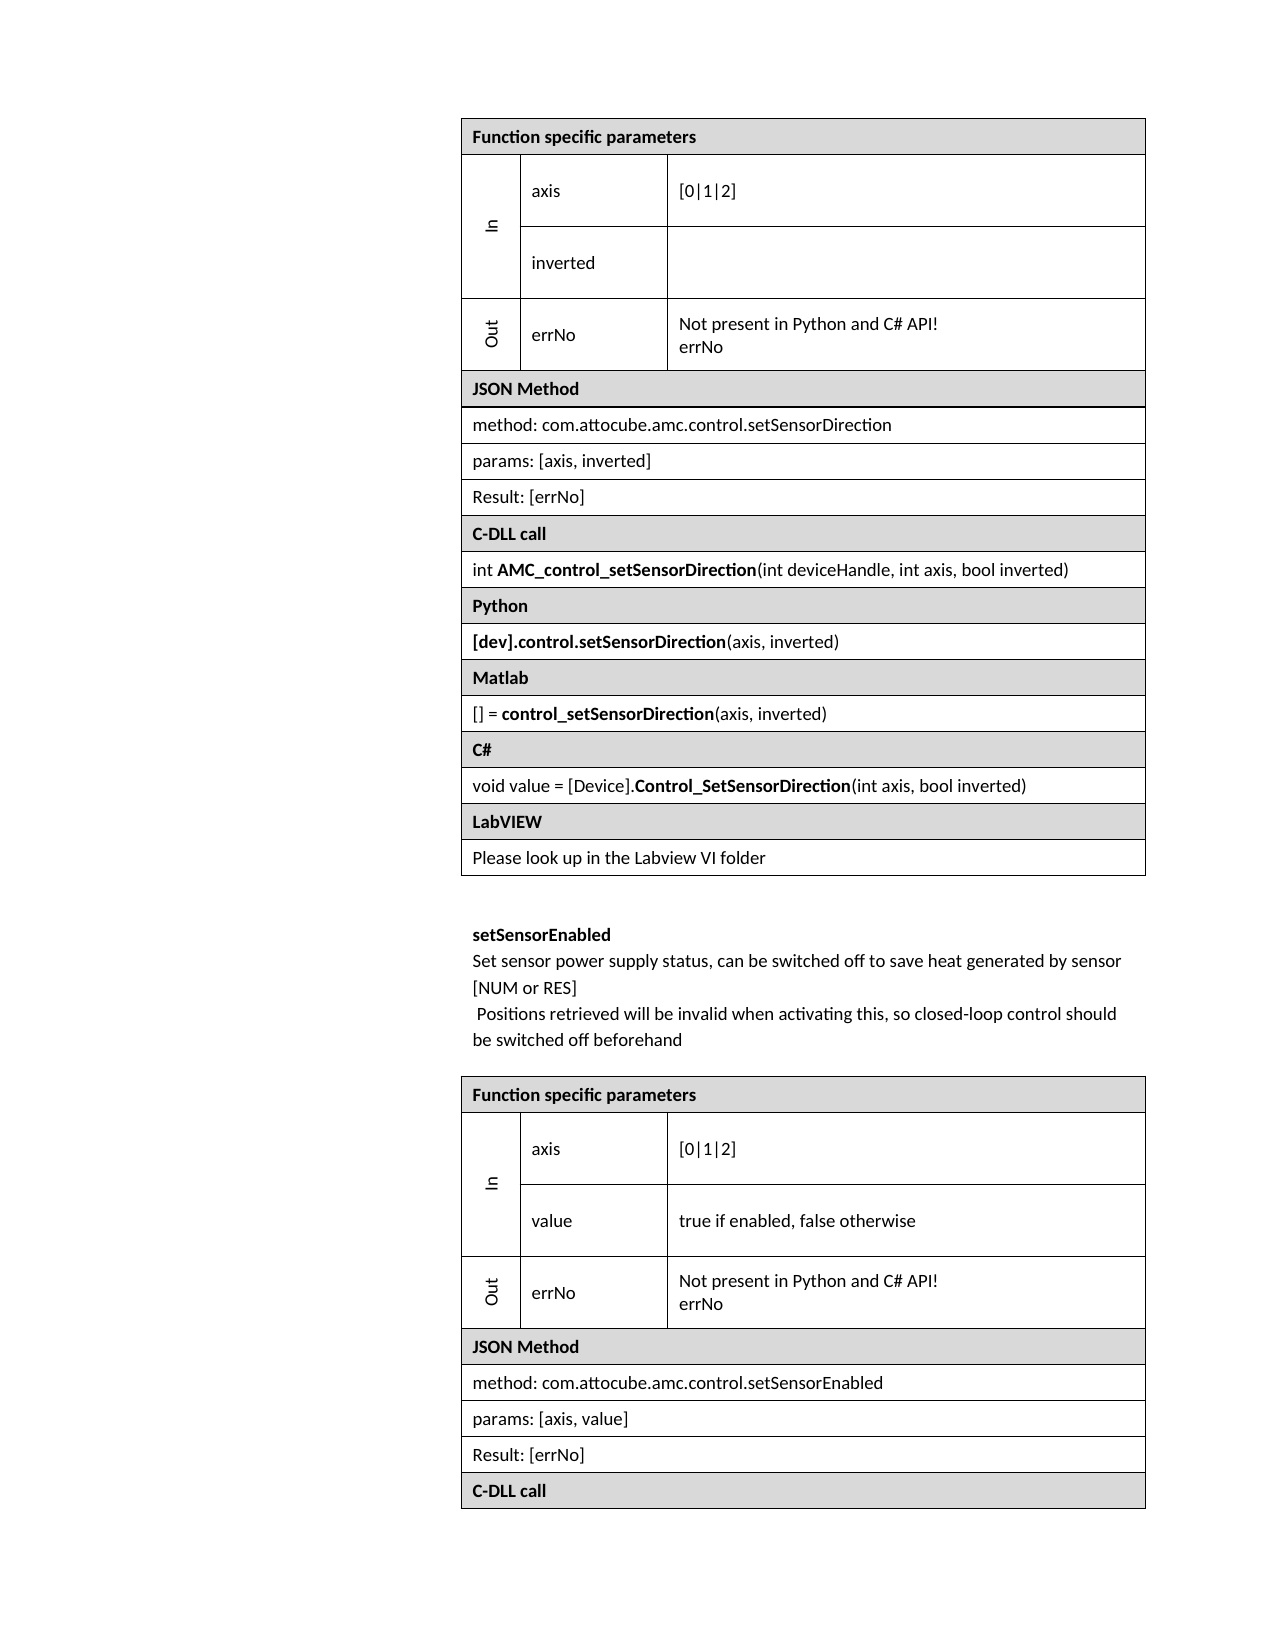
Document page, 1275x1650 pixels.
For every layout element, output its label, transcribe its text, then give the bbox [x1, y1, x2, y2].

table_cell params: [axis, value] [462, 1401, 1145, 1436]
table_cell Out [462, 299, 520, 370]
table_cell inverted [521, 227, 667, 298]
table_header C# [462, 732, 1145, 767]
table_cell Result: [errNo] [462, 480, 1145, 514]
table_header C-DLL call [462, 1473, 1145, 1508]
table_cell Not present in Python and C# API! errNo [668, 1257, 1145, 1328]
table_header [dev].control.setSensorDirection(axis, inverted) [462, 624, 1145, 659]
table_header [0|1|2] [668, 155, 1145, 226]
table_header axis [521, 155, 667, 226]
table_header [0|1|2] [668, 1113, 1145, 1184]
table_header JSON Method [462, 371, 1145, 406]
table_header method: com.attocube.amc.control.setSensorEnabled [462, 1365, 1145, 1400]
table_header Python [462, 588, 1145, 623]
table_cell Not present in Python and C# API! errNo [668, 299, 1145, 370]
table_cell Out [462, 1257, 520, 1328]
table_header LabVIEW [462, 804, 1145, 839]
table_header JSON Method [462, 1329, 1145, 1364]
table_cell params: [axis, inverted] [462, 444, 1145, 478]
table_cell [668, 227, 1145, 298]
table_header In [462, 155, 520, 298]
table_cell errNo [521, 299, 667, 370]
table_header int AMC_control_setSensorDirection(int deviceHandle, int axis, bool inverted) [462, 552, 1145, 587]
table_cell Result: [errNo] [462, 1437, 1145, 1472]
table_header C-DLL call [462, 516, 1145, 551]
table_header axis [521, 1113, 667, 1184]
table_header [] = control_setSensorDirection(axis, inverted) [462, 696, 1145, 731]
table_header setSensorEnabled Set sensor power supply status, can be switched off to save heat generated by sensor [NUM or RES] Positions retrieved will be invalid when activating this, so closed-loop control should be switched off beforehand [461, 923, 1146, 1076]
table_cell errNo [521, 1257, 667, 1328]
table_header In [462, 1113, 520, 1256]
table_cell value [521, 1185, 667, 1256]
table_cell true if enabled, false otherwise [668, 1185, 1145, 1256]
table_header Function specific parameters [462, 119, 1145, 154]
table_header Function specific parameters [462, 1077, 1145, 1112]
table_header void value = [Device].Control_SetSensorDirection(int axis, bool inverted) [462, 768, 1145, 803]
table_header method: com.attocube.amc.control.setSensorDirection [462, 408, 1145, 442]
table_header Please look up in the Labview VI folder [462, 840, 1145, 875]
table_header Matlab [462, 660, 1145, 695]
